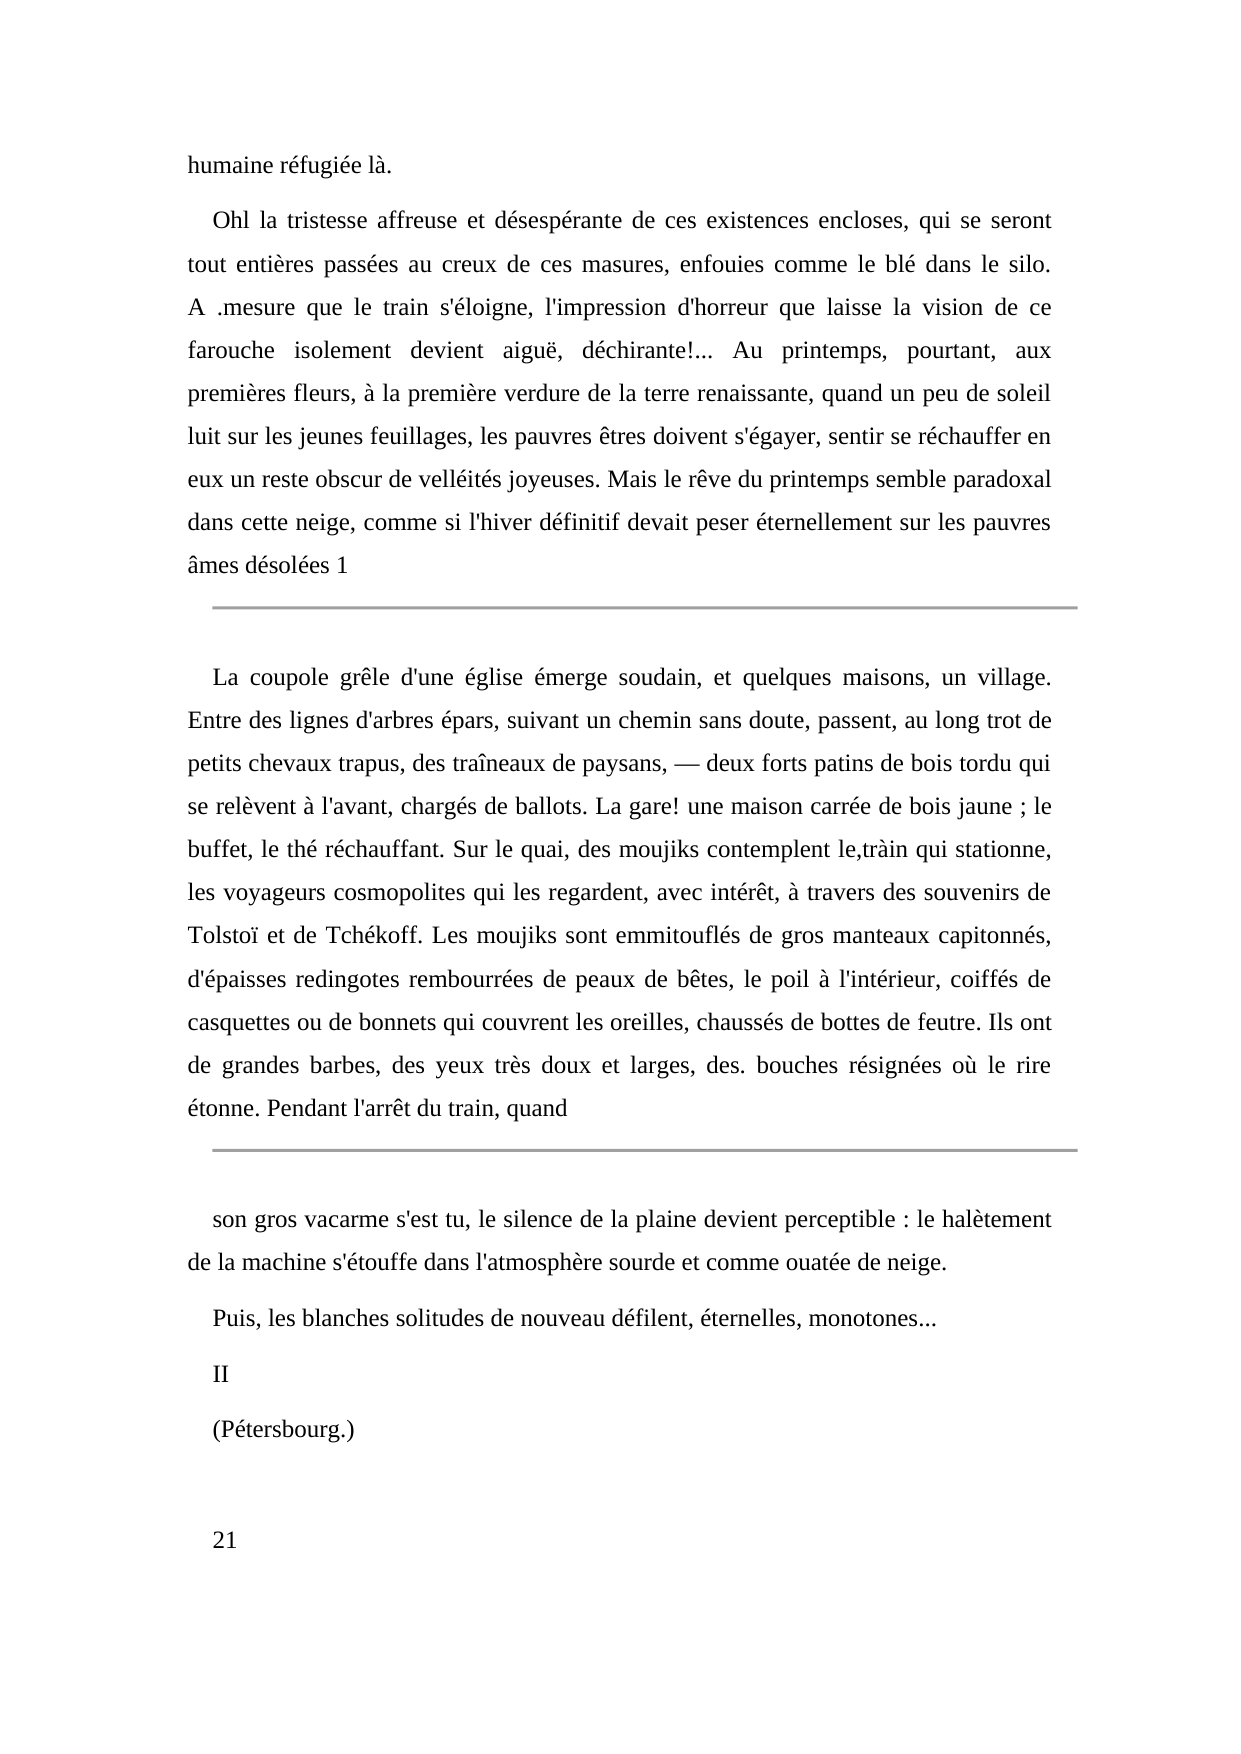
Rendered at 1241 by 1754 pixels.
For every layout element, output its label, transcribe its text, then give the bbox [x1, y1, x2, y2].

text (Pétersbourg.) [187, 1414, 1053, 1443]
text son gros vacarme s'est tu, le silence de la plaine devient perceptible : le halètement de la machine s'étouffe dans l'atmosphère sourde et comme ouatée de neige. [187, 1204, 1053, 1276]
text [187, 150, 1053, 179]
text La coupole grêle d'une église émerge soudain, et quelques maisons, un village. Entre des lignes d'arbres épars, suivant un chemin sans doute, passent, au long trot de petits chevaux trapus, des traîneaux de paysans, — deux forts patins de bois tordu qui se relèvent à l'avant, chargés de ballots. La gare! une maison carrée de bois jaune ; le buffet, le thé réchauffant. Sur le quai, des moujiks contemplent le,tràin qui stationne, les voyageurs cosmopolites qui les regardent, avec intérêt, à travers des souvenirs de Tolstoï et de Tchékoff. Les moujiks sont emmitouflés de gros manteaux capitonnés, d'épaisses redingotes rembourrées de peaux de bêtes, le poil à l'intérieur, coiffés de casquettes ou de bonnets qui couvrent les oreilles, chaussés de bottes de feutre. Ils ont de grandes barbes, des yeux très doux et larges, des. bouches résignées où le rire étonne. Pendant l'arrêt du train, quand [187, 662, 1053, 1122]
text Ohl la tristesse affreuse et désespérante de ces existences encloses, qui se seront tout entières passées au creux de ces masures, enfouies comme le blé dans le silo. A .mesure que le train s'éloigne, l'impression d'horreur que laisse la vision de ce farouche isolement devient aiguë, déchirante!... Au printemps, pourtant, aux premières fleurs, à la première verdure de la terre renaissante, quand un peu de soleil luit sur les jeunes feuillages, les pauvres êtres doivent s'égayer, sentir se réchauffer en eux un reste obscur de velléités joyeuses. Mais le rêve du printemps semble paradoxal dans cette neige, comme si l'hiver définitif devait peser éternellement sur les pauvres âmes désolées 1 [187, 206, 1053, 579]
text Puis, les blanches solitudes de nouveau défilent, éternelles, monotones... [187, 1303, 1053, 1332]
text II [187, 1359, 1053, 1387]
